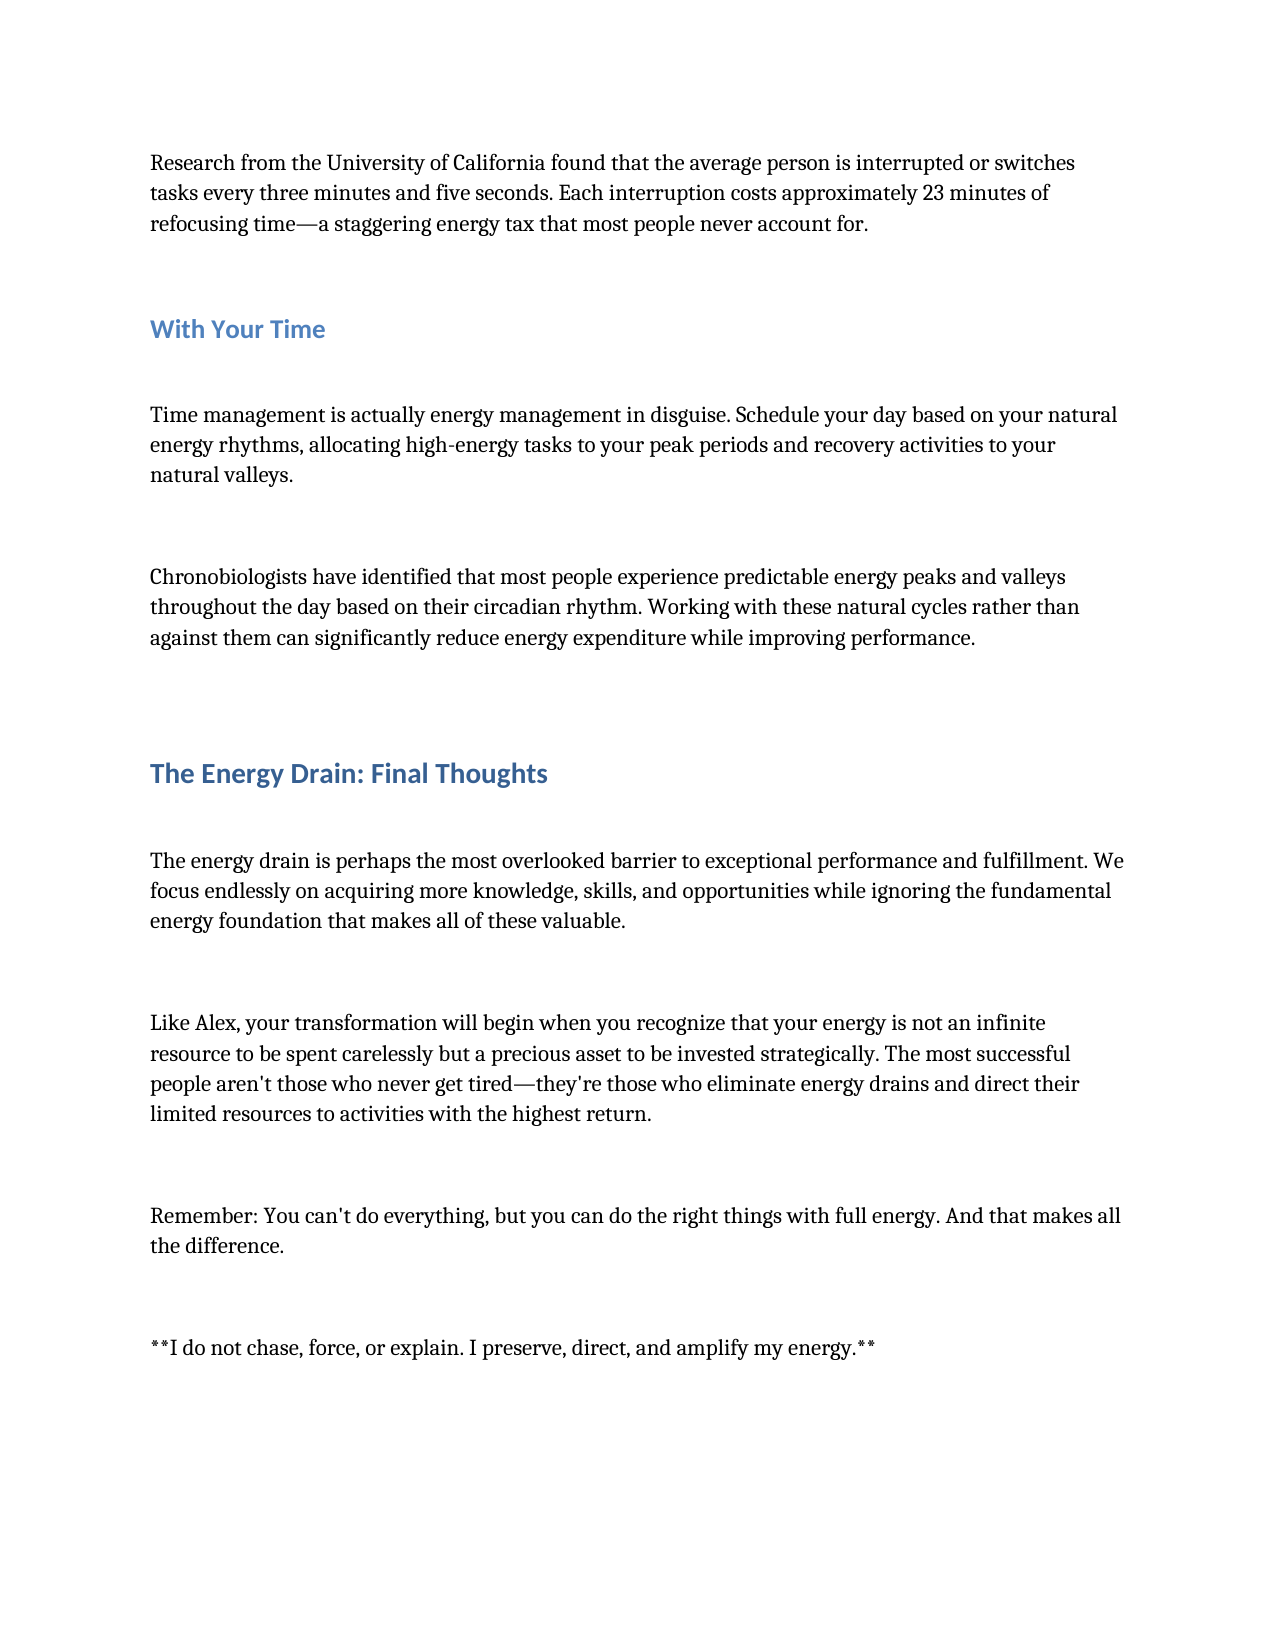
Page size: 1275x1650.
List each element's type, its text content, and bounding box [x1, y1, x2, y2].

text Research from the University of California found that the average person is interrupted or switches tasks every three minutes and five seconds. Each interruption costs approximately 23 minutes of refocusing time—a staggering energy tax that most people never account for. [150, 150, 1125, 237]
text **I do not chase, force, or explain. I preserve, direct, and amplify my energy.** [150, 1335, 1125, 1361]
text Remember: You can't do everything, but you can do the right things with full energy. And that makes all the difference. [150, 1203, 1125, 1259]
text Chronobiologists have identified that most people experience predictable energy peaks and valleys throughout the day based on their circadian rhythm. Working with these natural cycles rather than against them can significantly reduce energy expenditure while improving performance. [150, 564, 1125, 651]
subtitle With Your Time [150, 312, 1125, 346]
text Like Alex, your transformation will begin when you recognize that your energy is not an infinite resource to be spent carelessly but a precious asset to be invested strategically. The most successful people aren't those who never get tired—they're those who eliminate energy drains and direct their limited resources to activities with the highest return. [150, 1010, 1125, 1127]
subtitle The Energy Drain: Final Thoughts [150, 756, 1125, 791]
text Time management is actually energy management in disguise. Schedule your day based on your natural energy rhythms, allocating high-energy tasks to your peak periods and recovery activities to your natural valleys. [150, 401, 1125, 488]
text The energy drain is perhaps the most overlooked barrier to exceptional performance and fulfillment. We focus endlessly on acquiring more knowledge, skills, and opportunities while ignoring the fundamental energy foundation that makes all of these valuable. [150, 848, 1125, 934]
